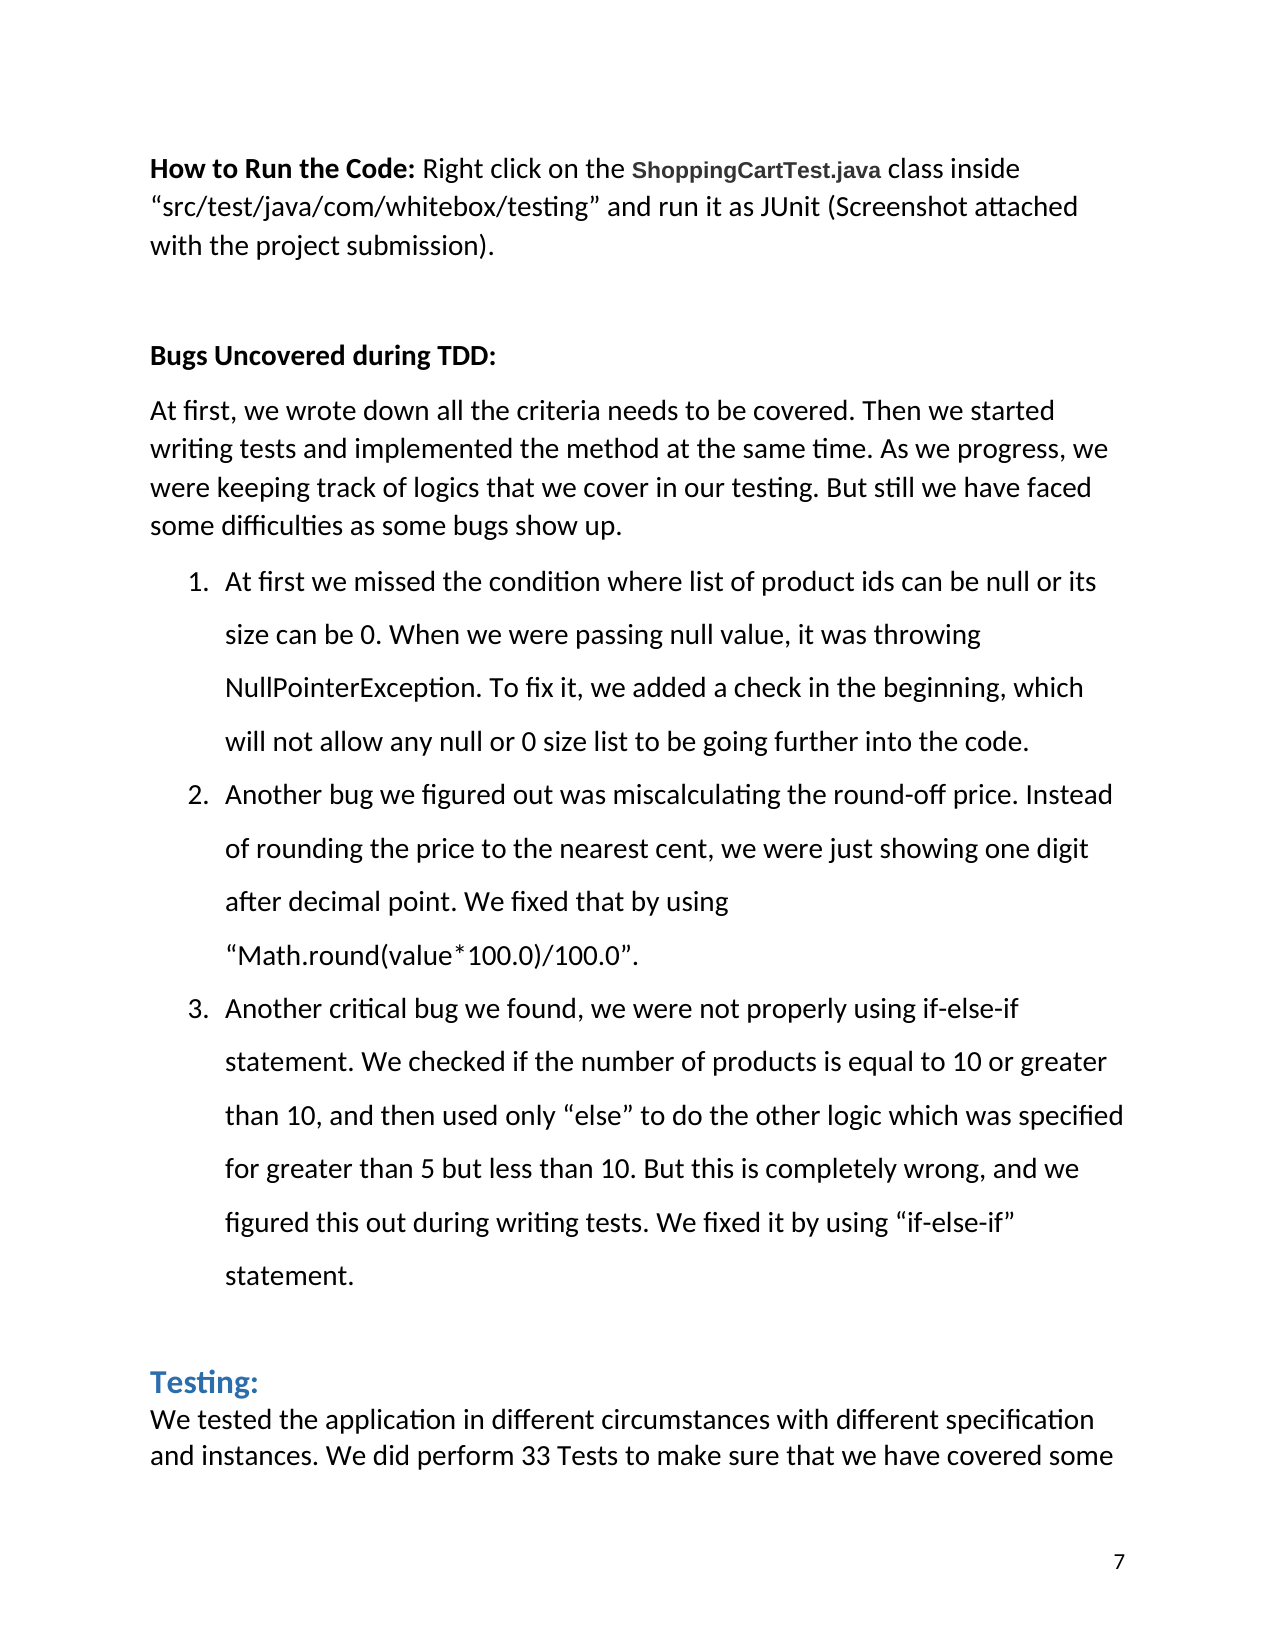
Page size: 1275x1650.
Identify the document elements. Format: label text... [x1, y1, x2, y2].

list Another critical bug we found, we were not properly using if-else-if statement. We checked if the number of products is equal to 10 or greater than 10, and then used only “else” to do the other logic which was specified for greater than 5 but less than 10. But this is completely wrong, and we figured this out during writing tests. We fixed it by using “if-else-if” statement. [187, 990, 1125, 1293]
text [150, 1401, 1125, 1473]
list Another bug we figured out was miscalculating the round-off price. Instead of rounding the price to the nearest cent, we were just showing one digit after decimal point. We fixed that by using “Math.round(value*100.0)/100.0”. [187, 776, 1125, 972]
subtitle Testing: [150, 1361, 1125, 1401]
list At first we missed the condition where list of product ids can be null or its size can be 0. When we were passing null value, it was throwing NullPointerException. To fix it, we added a check in the beginning, which will not allow any null or 0 size list to be going further into the code. [187, 563, 1125, 758]
text Bugs Uncovered during TDD: [150, 337, 1125, 373]
text At first, we wrote down all the criteria needs to be covered. Then we started writing tests and implemented the method at the same time. As we progress, we were keeping track of logics that we cover in our testing. But still we have faced some difficulties as some bugs show up. [150, 392, 1125, 543]
text How to Run the Code: Right click on the ShoppingCartTest.java class inside “src/test/java/com/whitebox/testing” and run it as JUnit (Screenshot attached with the project submission). [150, 150, 1125, 262]
